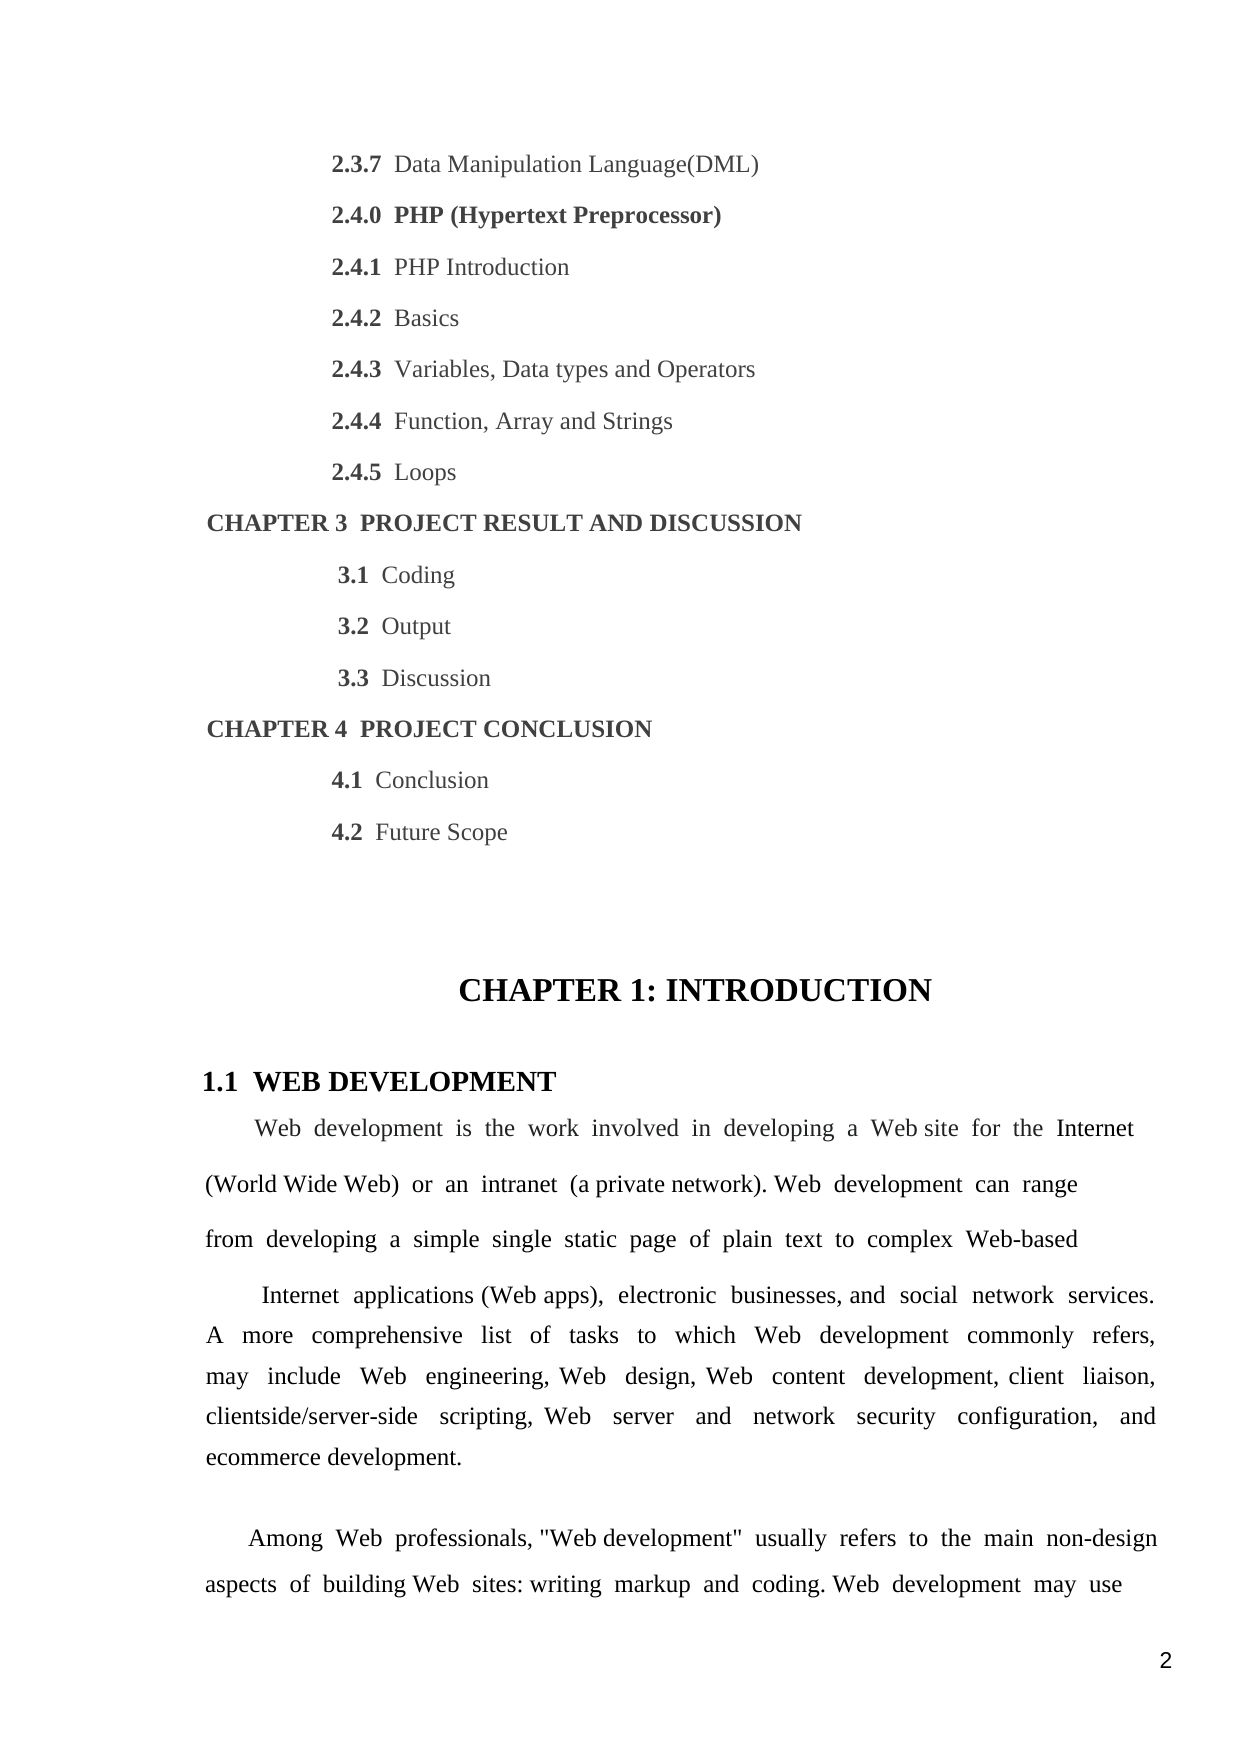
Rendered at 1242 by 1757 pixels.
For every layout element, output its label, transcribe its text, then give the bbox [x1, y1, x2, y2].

text 2.3.7 Data Manipulation Language(DML) [194, 149, 1193, 178]
text Internet applications (Web apps), electronic businesses, and social network services. A more comprehensive list of tasks to which Web development commonly refers, may include Web engineering, Web design, Web content development, client liaison, clientside/server-side scripting, Web server and network security configuration, and ecommerce development. [205, 1280, 1157, 1471]
subtitle 1.1 WEB DEVELOPMENT [158, 1064, 1227, 1097]
text CHAPTER 4 PROJECT CONCLUSION [194, 714, 1161, 743]
text 4.2 Future Scope [194, 817, 1193, 845]
text 2.4.2 Basics [194, 303, 1193, 332]
text 2.4.3 Variables, Data types and Operators [194, 354, 1193, 383]
text 2.4.0 PHP (Hypertext Preprocessor) [194, 200, 1161, 229]
subtitle CHAPTER 1: INTRODUCTION [163, 970, 1227, 1008]
text 2.4.4 Function, Array and Strings [194, 406, 1193, 435]
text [204, 1523, 1179, 1598]
text 2.4.5 Loops [194, 457, 1161, 486]
text CHAPTER 3 PROJECT RESULT AND DISCUSSION [194, 508, 1161, 537]
text 2.4.1 PHP Introduction [194, 252, 1193, 280]
text 3.2 Output [194, 611, 1193, 640]
text 3.1 Coding [194, 560, 1193, 588]
text Web development is the work involved in developing a Web site for the Internet (World Wide Web) or an intranet (a private network). Web development can range from developing a simple single static page of plain text to complex Web-based [204, 1113, 1179, 1253]
text 3.3 Discussion [194, 663, 1193, 691]
text 4.1 Conclusion [194, 765, 1193, 794]
